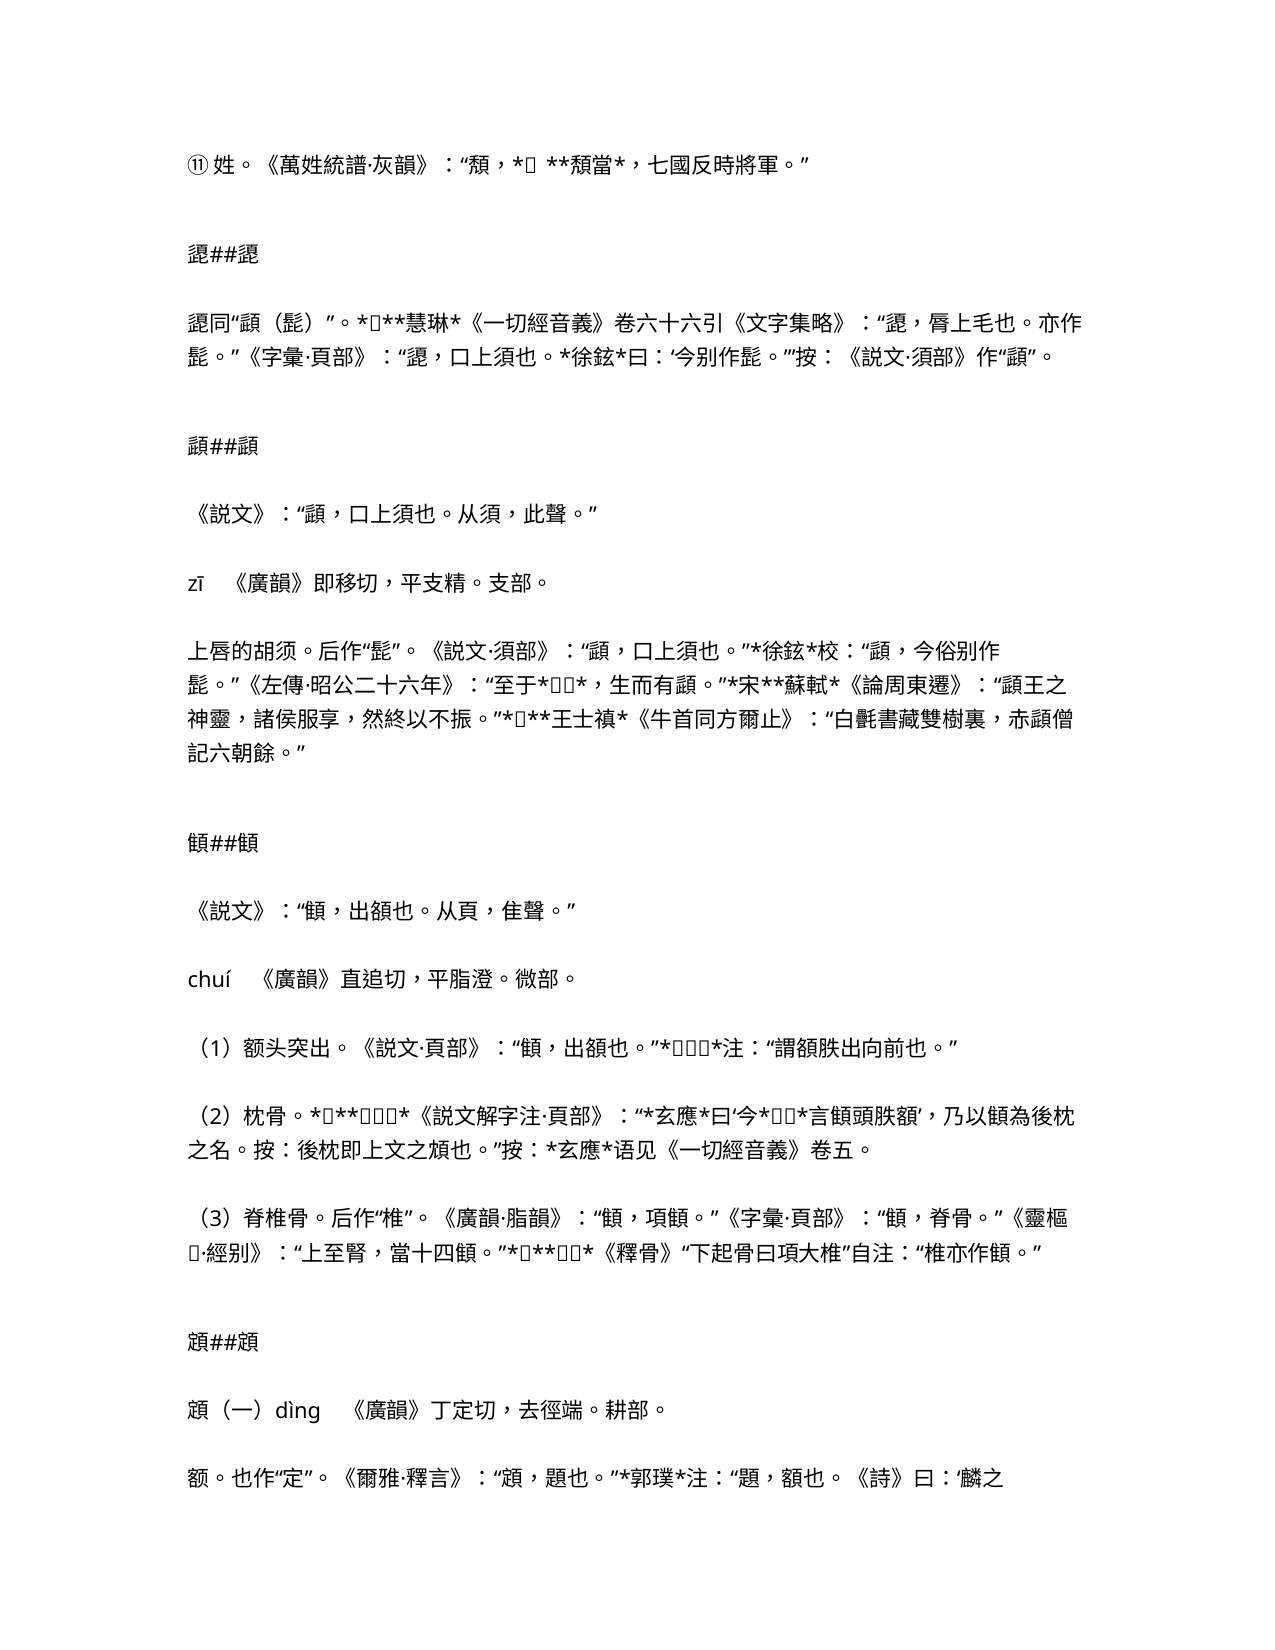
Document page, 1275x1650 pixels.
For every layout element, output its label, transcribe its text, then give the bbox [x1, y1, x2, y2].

text 顀##顀 《説文》：“顀，出頟也。从頁，隹聲。” chuí 《廣韻》直追切，平脂澄。微部。 （1）额头突出。《説文·頁部》：“顀，出頟也。”*段玉裁*注：“謂頟胅出向前也。” （2）枕骨。*清**段玉裁*《説文解字注·頁部》：“*玄應*曰‘今*江南*言顀頭胅額’，乃以顀為後枕之名。按：後枕即上文之䪴也。”按：*玄應*语见《一切經音義》卷五。 （3）脊椎骨。后作“椎”。《廣韻·脂韻》：“顀，項顀。”《字彙·頁部》：“顀，脊骨。”《靈樞經·經别》：“上至腎，當十四顀。”*清**沈彤*《釋骨》“下起骨曰項大椎”自注：“椎亦作顀。” [187, 827, 1087, 1301]
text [187, 1327, 1087, 1493]
text 頿##頿 《説文》：“頿，口上須也。从須，此聲。” zī 《廣韻》即移切，平支精。支部。 上唇的胡须。后作“髭”。《説文·須部》：“頿，口上須也。”*徐鉉*校：“頿，今俗别作髭。”《左傳·昭公二十六年》：“至于*靈王*，生而有頿。”*宋**蘇軾*《論周東遷》：“頿王之神靈，諸侯服享，然終以不振。”*清**王士禛*《牛首同方爾止》：“白㲲書藏雙樹裏，赤頿僧記六朝餘。” [187, 431, 1087, 802]
text 頾##頾 頾同“頿（髭）”。*唐**慧琳*《一切經音義》卷六十六引《文字集略》：“頾，脣上毛也。亦作髭。”《字彙·頁部》：“頾，口上須也。*徐鉉*曰：‘今别作髭。’”按：《説文·須部》作“頿”。 [187, 239, 1087, 406]
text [187, 150, 1087, 214]
